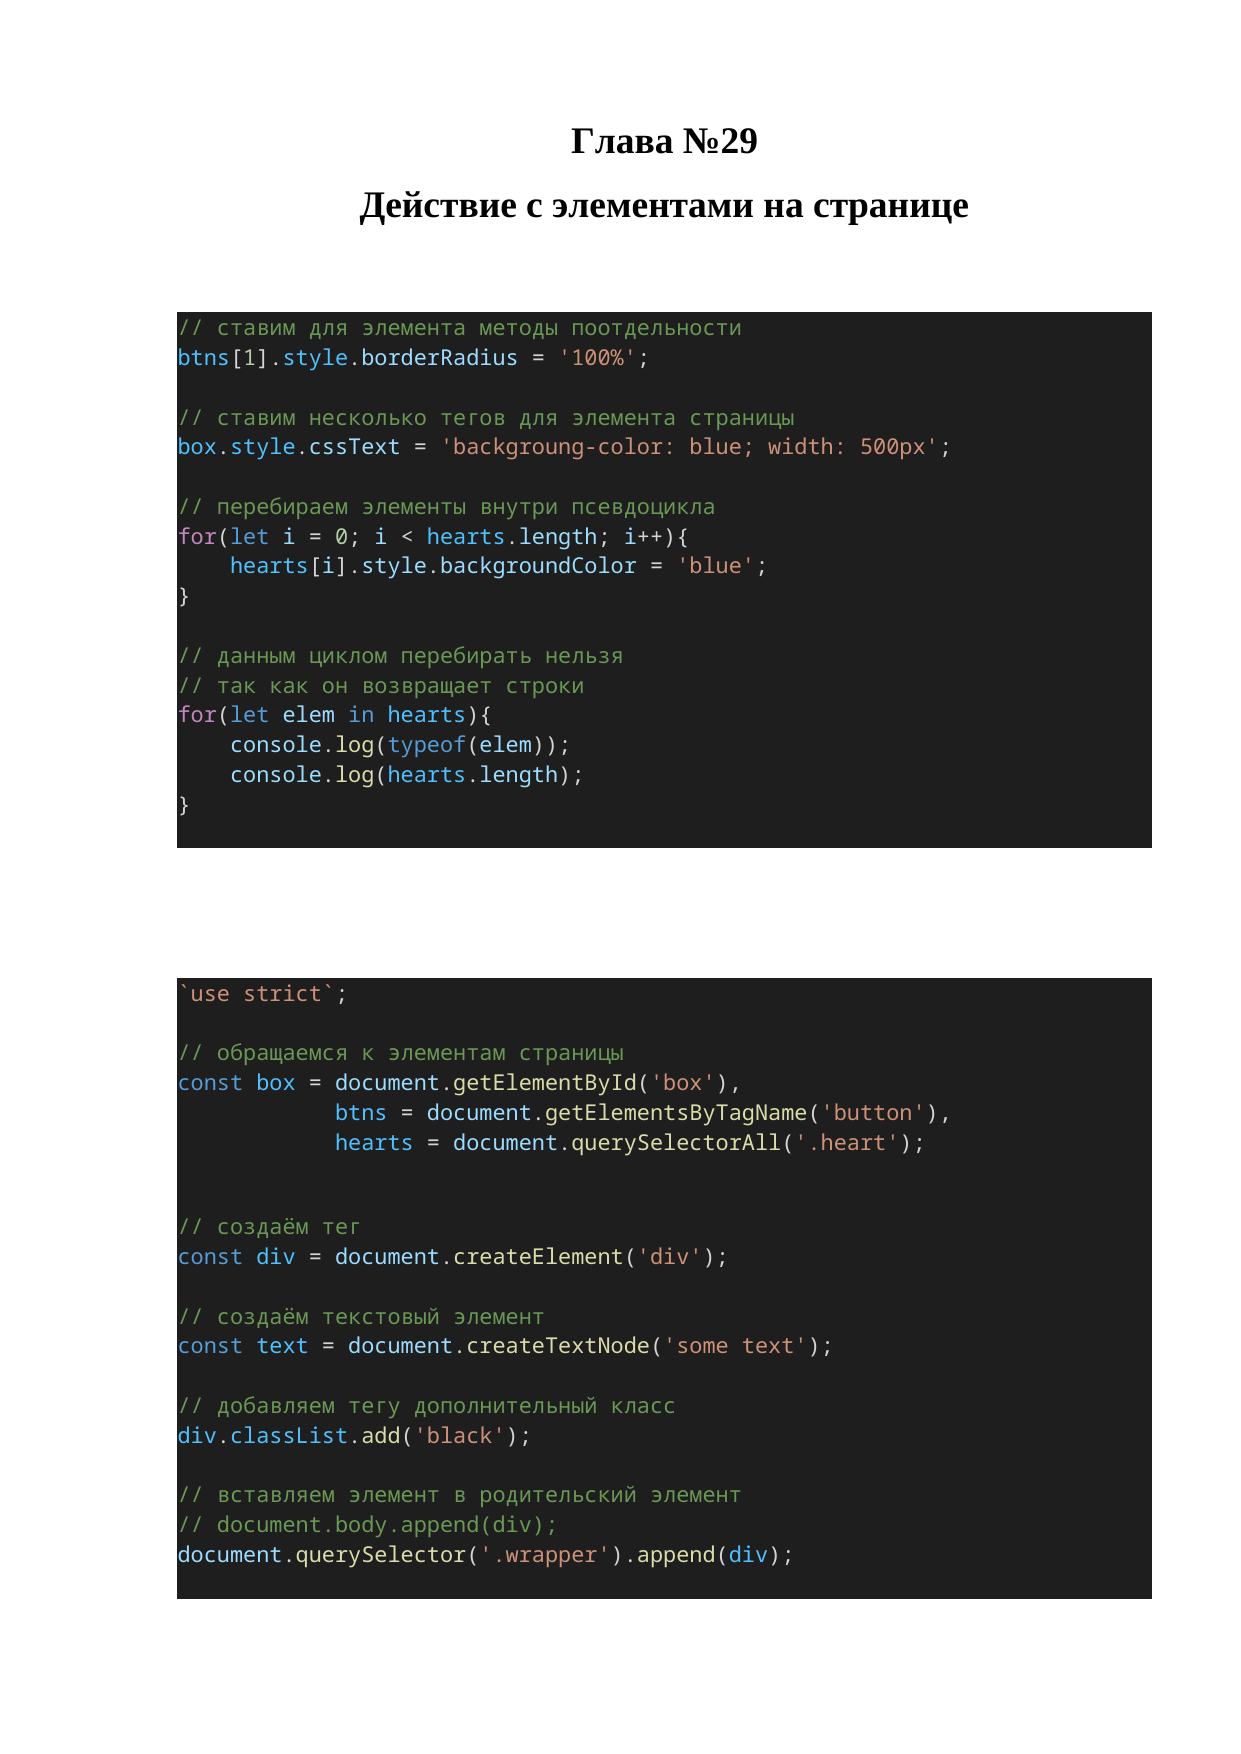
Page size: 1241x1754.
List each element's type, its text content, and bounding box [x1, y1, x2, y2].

text } [177, 789, 1152, 819]
text // добавляем тегу дополнительный класс [177, 1390, 1152, 1420]
text `use strict`; [177, 978, 1152, 1008]
text // обращаемся к элементам страницы [177, 1037, 1152, 1067]
text // вставляем элемент в родительский элемент [177, 1479, 1152, 1509]
text btns[1].style.borderRadius = '100%'; [177, 342, 1152, 372]
text // перебираем элементы внутри псевдоцикла [177, 491, 1152, 521]
text div.classList.add('black'); [177, 1420, 1152, 1450]
text // ставим несколько тегов для элемента страницы [177, 402, 1152, 431]
text hearts[i].style.backgroundColor = 'blue'; [177, 551, 1152, 580]
text // document.body.append(div); [177, 1509, 1152, 1539]
text // ставим для элемента методы поотдельности [177, 312, 1152, 342]
text for(let i = 0; i < hearts.length; i++){ [177, 521, 1152, 551]
text } [177, 580, 1152, 610]
text btns = document.getElementsByTagName('button'), [177, 1097, 1152, 1127]
text const div = document.createElement('div'); [177, 1241, 1152, 1271]
text Глава №29 [177, 118, 1152, 161]
text // создаём текстовый элемент [177, 1301, 1152, 1331]
text // так как он возвращает строки [177, 670, 1152, 699]
text // создаём тег [177, 1211, 1152, 1241]
text const text = document.createTextNode('some text'); [177, 1331, 1152, 1360]
text console.log(typeof(elem)); [177, 729, 1152, 759]
text document.querySelector('.wrapper').append(div); [177, 1539, 1152, 1569]
text Действие с элементами на странице [177, 183, 1152, 226]
text hearts = document.querySelectorAll('.heart'); [177, 1127, 1152, 1157]
text const box = document.getElementById('box'), [177, 1067, 1152, 1097]
text box.style.cssText = 'backgroung-color: blue; width: 500px'; [177, 431, 1152, 461]
text for(let elem in hearts){ [177, 699, 1152, 729]
text console.log(hearts.length); [177, 759, 1152, 789]
text // данным циклом перебирать нельзя [177, 640, 1152, 670]
